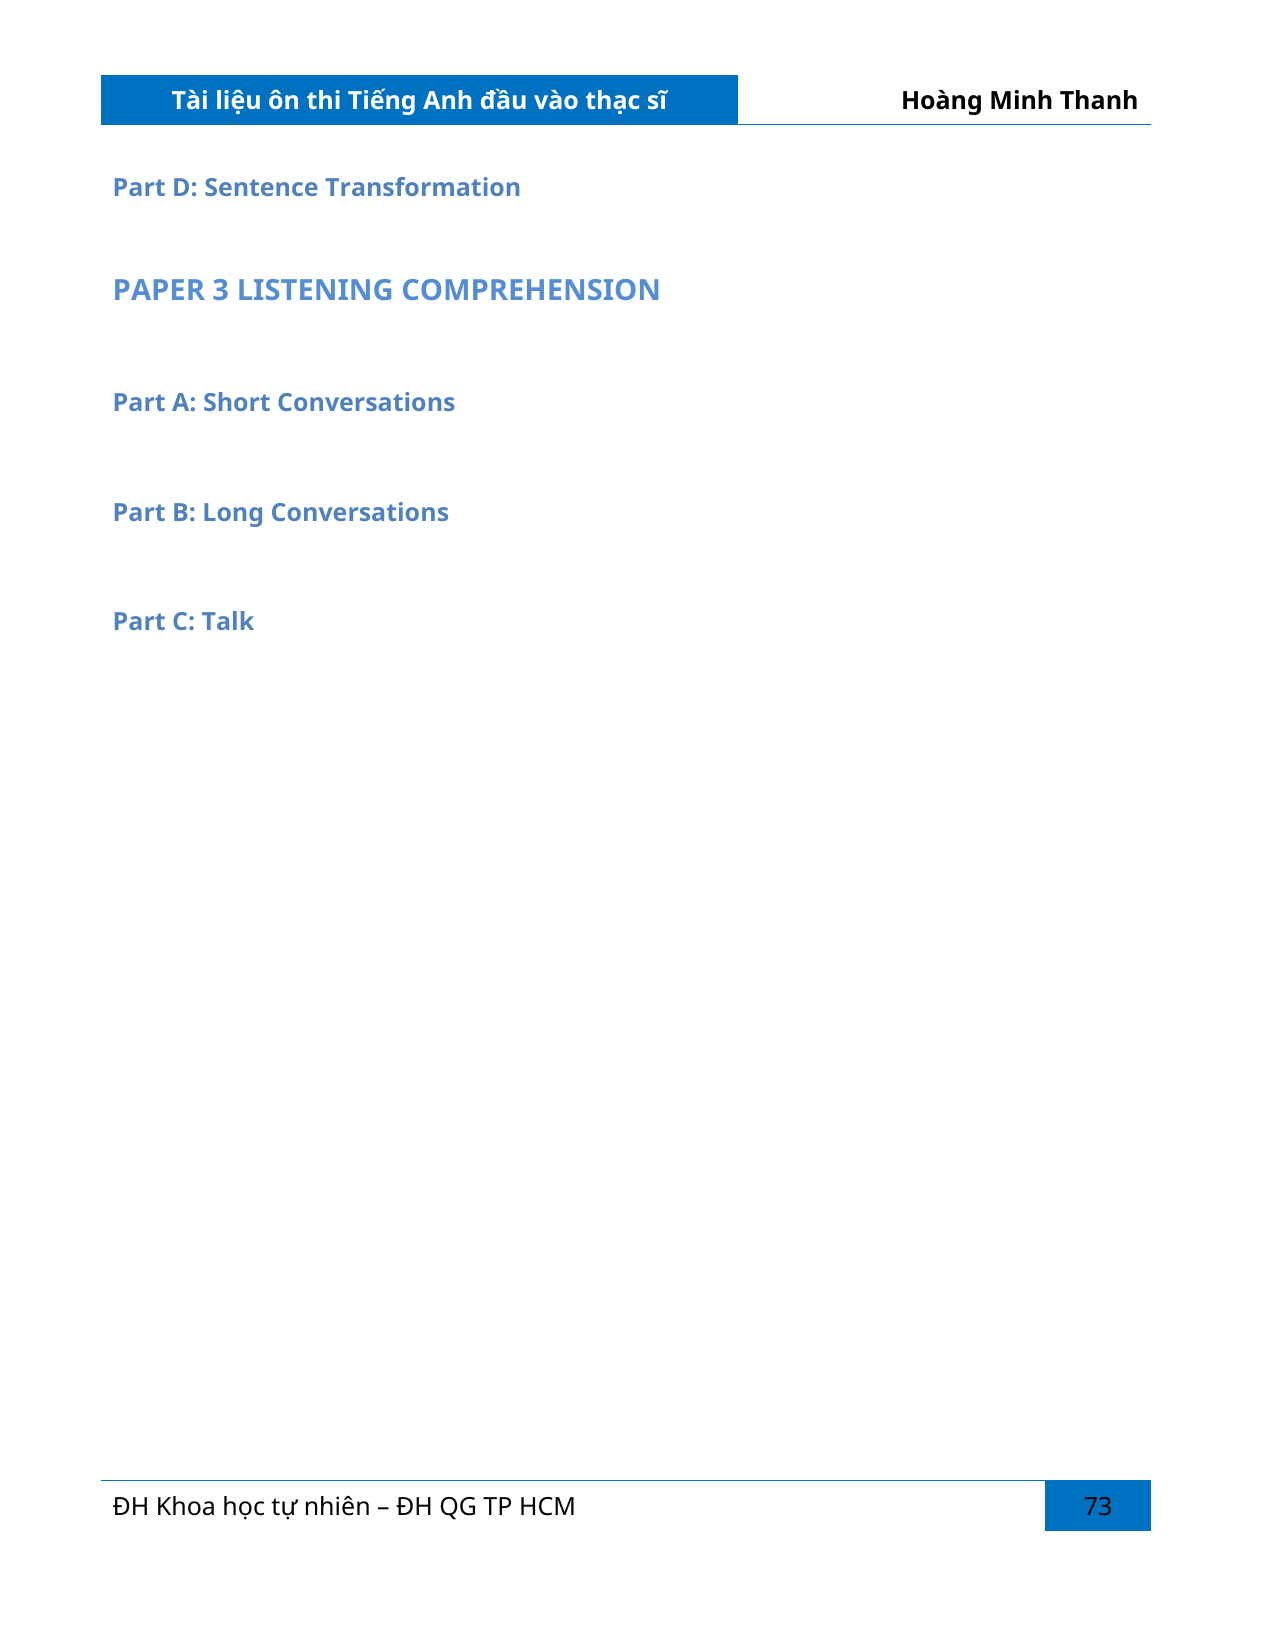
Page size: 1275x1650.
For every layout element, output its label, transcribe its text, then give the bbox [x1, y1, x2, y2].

subtitle Part B: Long Conversations [112, 494, 1162, 528]
subtitle Part A: Short Conversations [112, 385, 1162, 419]
subtitle PAPER 3 LISTENING COMPREHENSION [112, 269, 1162, 308]
subtitle Part C: Talk [112, 604, 1162, 638]
subtitle Part D: Sentence Transformation [112, 169, 1162, 204]
